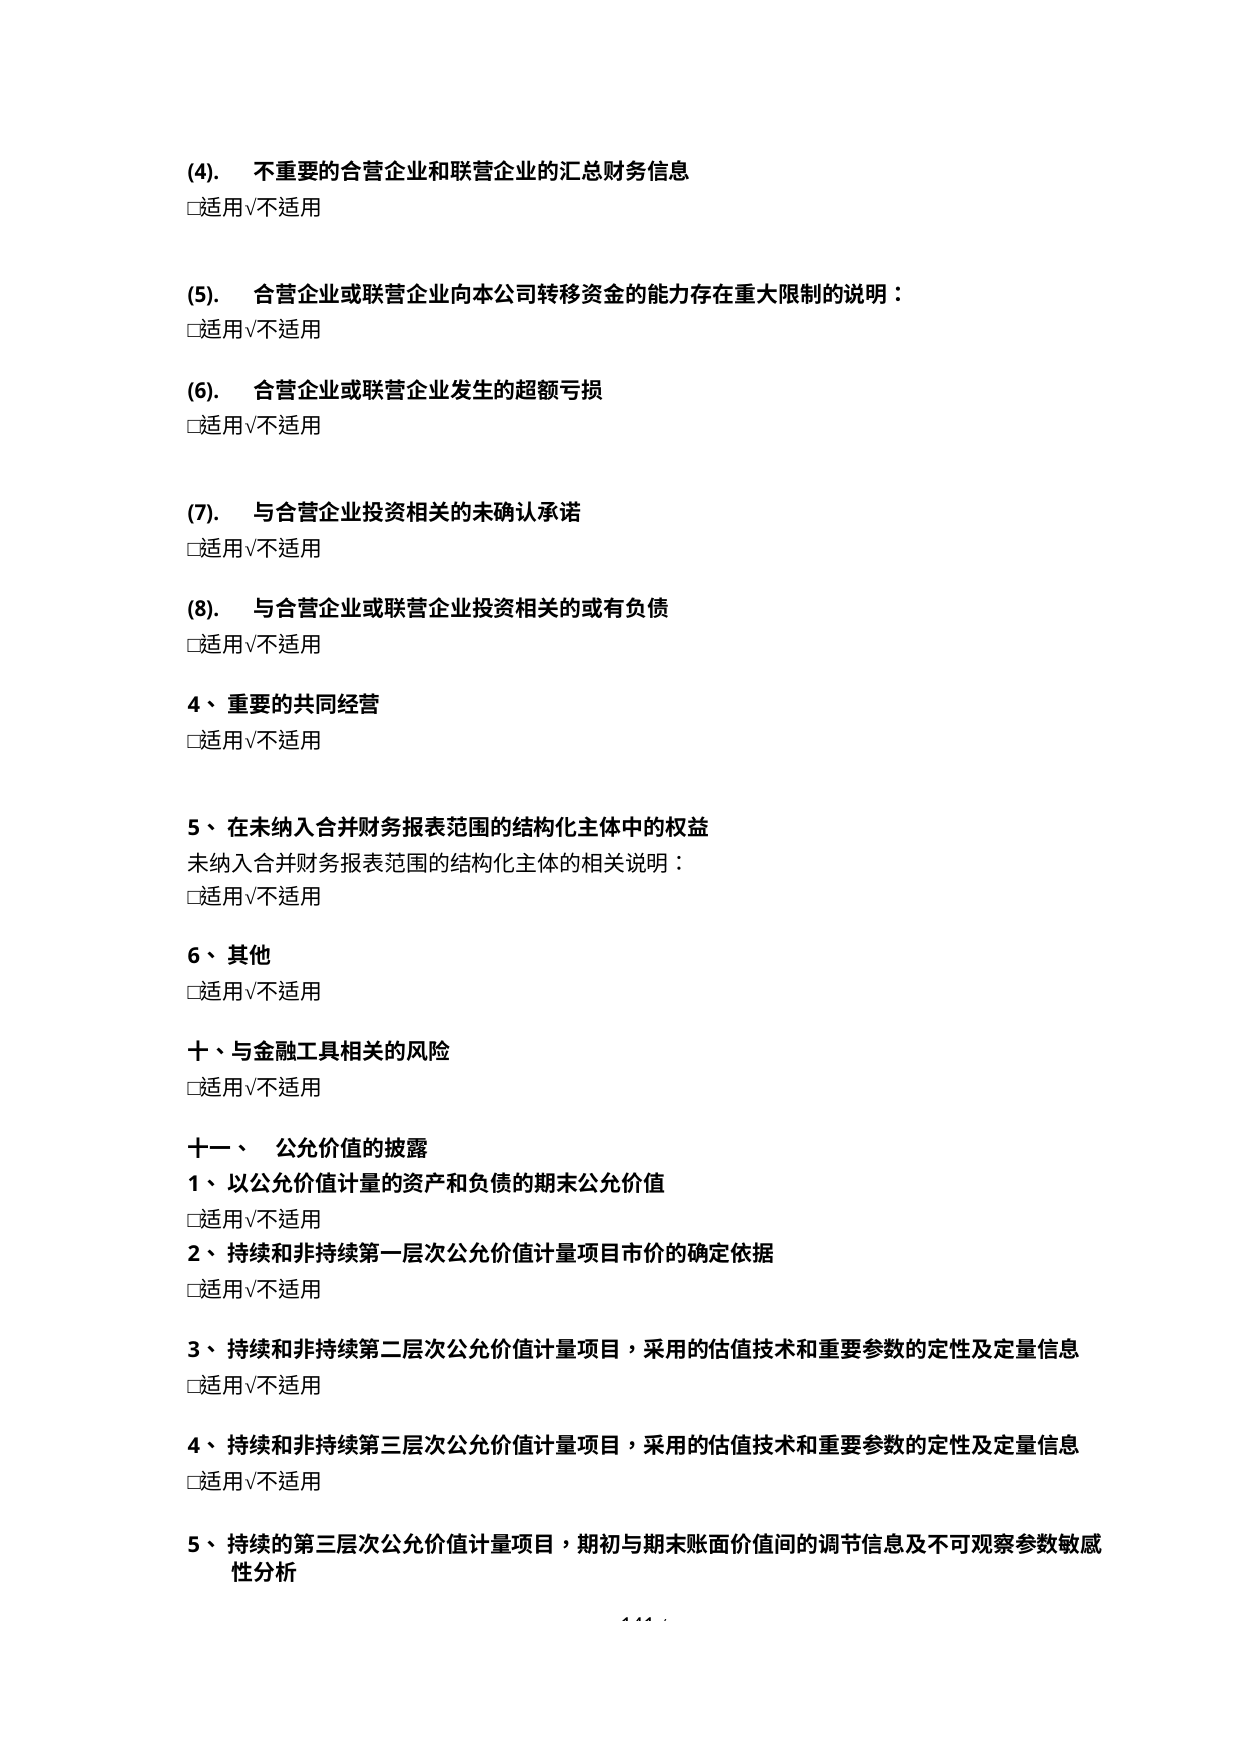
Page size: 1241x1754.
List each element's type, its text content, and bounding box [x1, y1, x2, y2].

subtitle 5、 持续的第三层次公允价值计量项目，期初与期末账面价值间的调节信息及不可观察参数敏感 性分析 [187, 1529, 1109, 1586]
subtitle 6、 其他 [187, 940, 1121, 970]
subtitle 2、 持续和非持续第一层次公允价值计量项目市价的确定依据 [187, 1238, 1121, 1268]
subtitle 3、 持续和非持续第二层次公允价值计量项目，采用的估值技术和重要参数的定性及定量信息 [187, 1334, 1121, 1364]
text □适用√不适用 [187, 1466, 1121, 1496]
text □适用√不适用 [187, 629, 1121, 659]
subtitle (6). 合营企业或联营企业发生的超额亏损 [187, 375, 1121, 404]
text □适用√不适用 [187, 411, 1121, 440]
text □适用√不适用 [187, 314, 1121, 344]
subtitle (7). 与合营企业投资相关的未确认承诺 [187, 497, 1121, 527]
subtitle 1、 以公允价值计量的资产和负债的期末公允价值 [187, 1168, 1121, 1198]
text □适用√不适用 [187, 1204, 1121, 1234]
text □适用√不适用 [187, 192, 1121, 222]
text □适用√不适用 [187, 976, 1121, 1006]
text □适用√不适用 [187, 1274, 1121, 1304]
subtitle 十一、 公允价值的披露 [187, 1132, 1121, 1162]
text □适用√不适用 [187, 725, 1121, 755]
text 5、 在未纳入合并财务报表范围的结构化主体中的权益 未纳入合并财务报表范围的结构化主体的相关说明： [187, 812, 716, 878]
text □适用√不适用 [187, 884, 1121, 909]
text □适用√不适用 [187, 1072, 1121, 1102]
subtitle 十、与金融工具相关的风险 [187, 1036, 1121, 1066]
text □适用√不适用 [187, 533, 1121, 563]
subtitle (4). 不重要的合营企业和联营企业的汇总财务信息 [187, 156, 1121, 186]
subtitle 4、 重要的共同经营 [187, 689, 1121, 719]
subtitle (8). 与合营企业或联营企业投资相关的或有负债 [187, 593, 1121, 623]
subtitle 4、 持续和非持续第三层次公允价值计量项目，采用的估值技术和重要参数的定性及定量信息 [187, 1430, 1121, 1460]
subtitle (5). 合营企业或联营企业向本公司转移资金的能力存在重大限制的说明： [187, 279, 1121, 308]
text □适用√不适用 [187, 1370, 1121, 1400]
